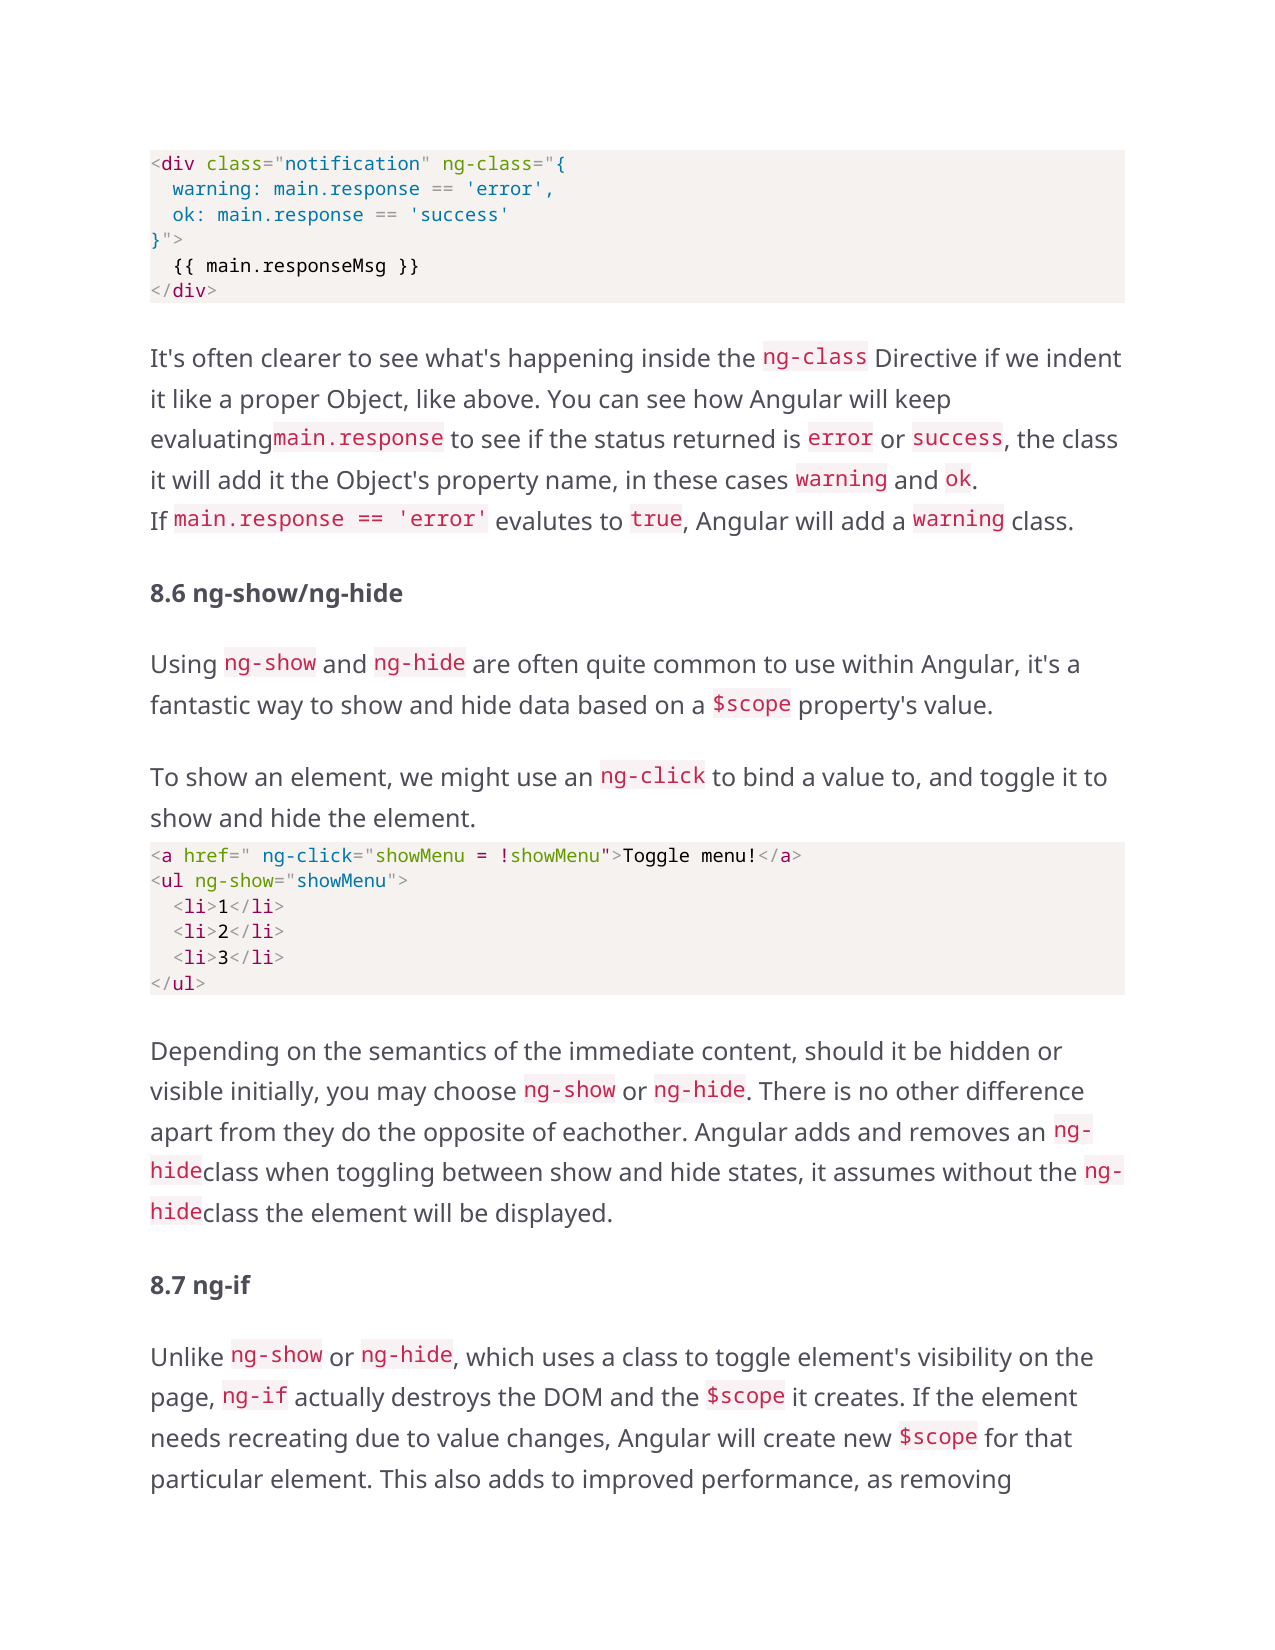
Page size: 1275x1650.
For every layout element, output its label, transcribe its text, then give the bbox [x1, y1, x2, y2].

text It's often clearer to see what's happening inside the ng-class Directive if we indent it like a proper Object, like above. You can see how Angular will keep evaluatingmain.response to see if the status returned is error or success, the class it will add it the Object's property name, in these cases warning and ok. If main.response == 'error' evalutes to true, Angular will add a warning class. [150, 334, 1125, 537]
text }"> [150, 227, 1125, 252]
text warning: main.response == 'error', [150, 176, 1125, 201]
text To show an element, we might use an ng-click to bind a value to, and toggle it to show and hide the element. [150, 753, 1125, 834]
text <li>3</li> [150, 944, 1125, 970]
text Depending on the semantics of the immediate content, should it be hidden or visible initially, you may choose ng-show or ng-hide. There is no other difference apart from they do the opposite of eachother. Angular adds and removes an ng-hideclass when toggling between show and hide states, it assumes without the ng-hideclass the element will be displayed. [150, 1027, 1125, 1230]
text <li>1</li> [150, 893, 1125, 919]
text </ul> [150, 970, 1125, 995]
text 8.7 ng-if [150, 1261, 1125, 1302]
text <li>2</li> [150, 919, 1125, 944]
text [150, 1333, 1125, 1495]
text <a href=" ng-click="showMenu = !showMenu">Toggle menu!</a> [150, 842, 1125, 868]
text Using ng-show and ng-hide are often quite common to use within Angular, it's a fantastic way to show and hide data based on a $scope property's value. [150, 641, 1125, 722]
text <ul ng-show="showMenu"> [150, 868, 1125, 893]
text <div class="notification" ng-class="{ [150, 150, 1125, 176]
text ok: main.response == 'success' [150, 201, 1125, 227]
text {{ main.responseMsg }} [150, 252, 1125, 278]
text 8.6 ng-show/ng-hide [150, 569, 1125, 609]
text </div> [150, 278, 1125, 303]
